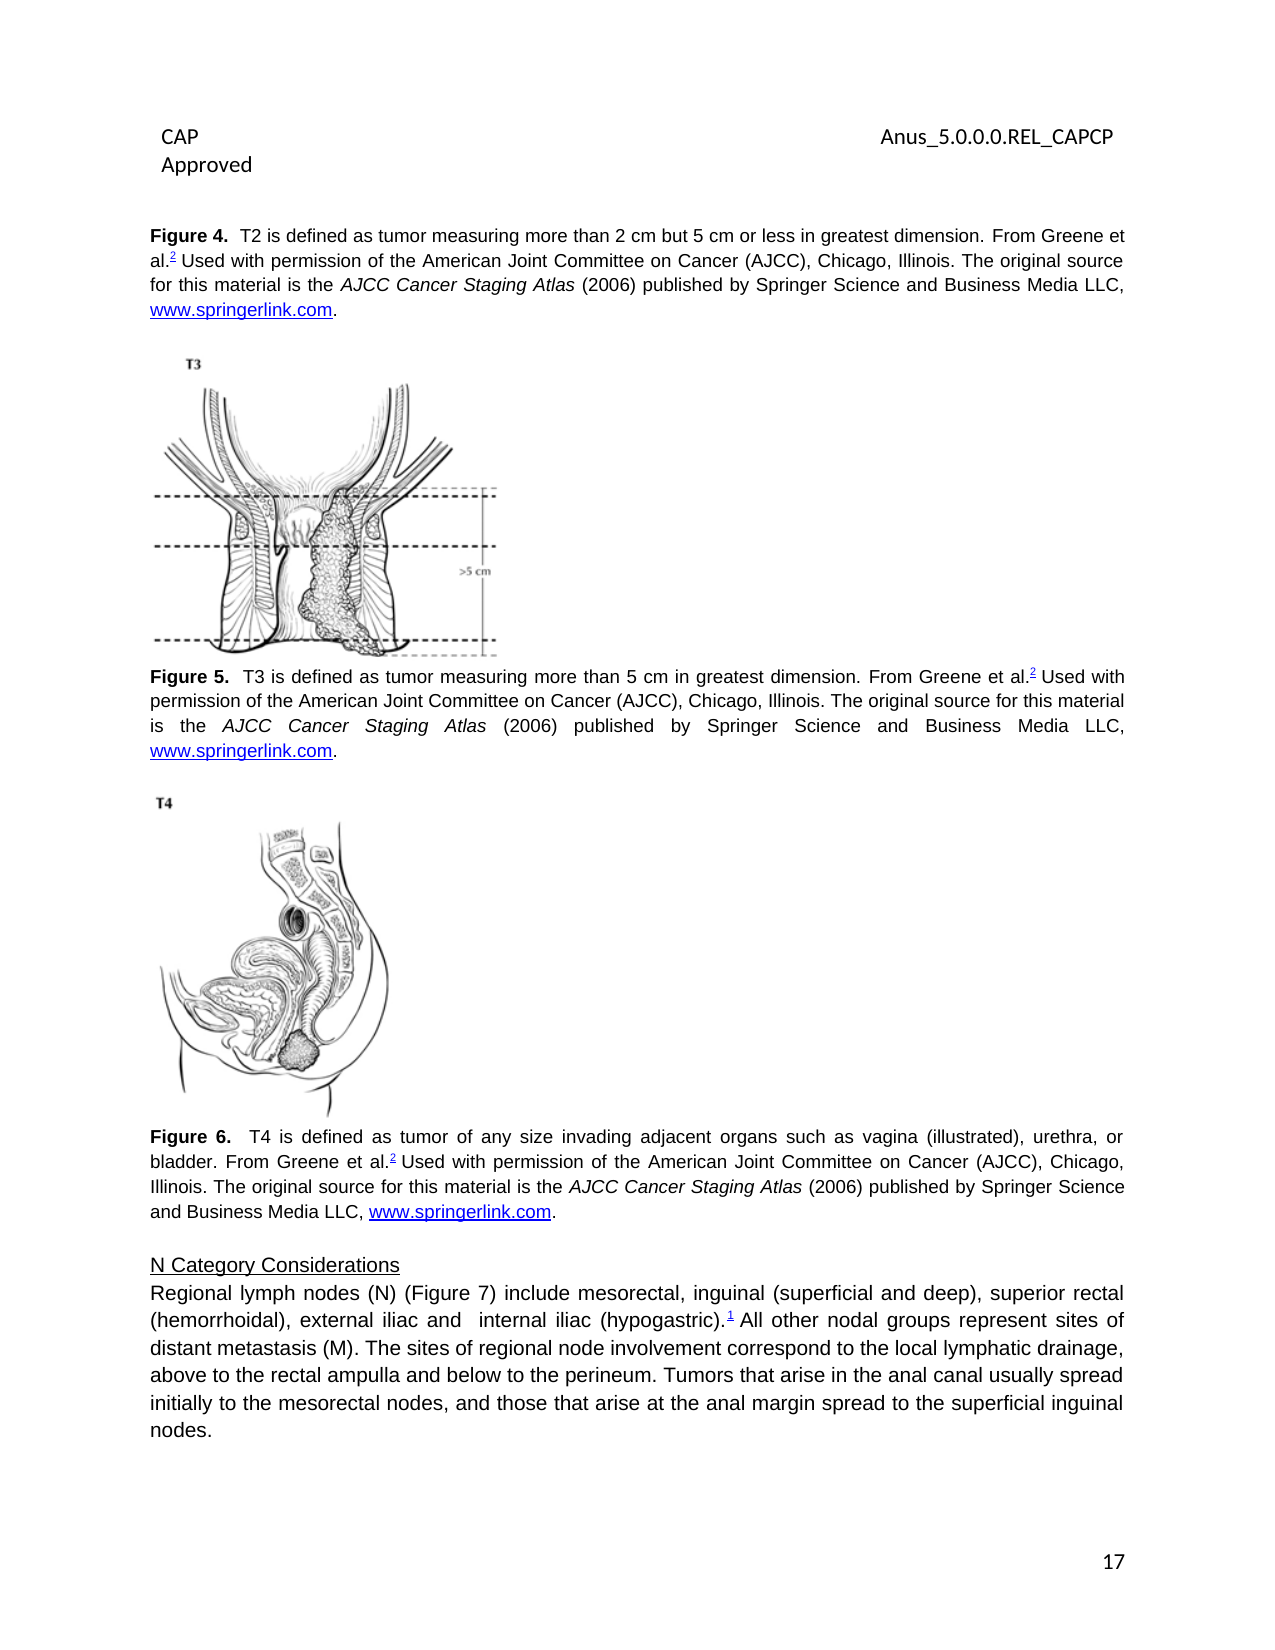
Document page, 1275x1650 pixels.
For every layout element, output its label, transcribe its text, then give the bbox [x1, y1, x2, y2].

text Regional lymph nodes (N) (Figure 7) include mesorectal, inguinal (superficial and deep), superior rectal (hemorrhoidal), external iliac and internal iliac (hypogastric).1 All other nodal groups represent sites of distant metastasis (M). The sites of regional node involvement correspond to the local lymphatic drainage, above to the rectal ampulla and below to the perineum. Tumors that arise in the anal canal usually spread initially to the mesorectal nodes, and those that arise at the anal margin spread to the superficial inguinal nodes. [150, 1281, 1125, 1442]
text N Category Considerations [150, 1253, 1125, 1277]
picture [150, 792, 394, 1123]
text Figure 6. T4 is defined as tumor of any size invading adjacent organs such as vagina (illustrated), urethra, or bladder. From Greene et al.2 Used with permission of the American Joint Committee on Cancer (AJCC), Chicago, Illinois. The original source for this material is the AJCC Cancer Staging Atlas (2006) published by Springer Science and Business Media LLC, www.springerlink.com. [150, 1126, 1125, 1222]
text Figure 4. T2 is defined as tumor measuring more than 2 cm but 5 cm or less in greatest dimension. From Greene et al.2 Used with permission of the American Joint Committee on Cancer (AJCC), Chicago, Illinois. The original source for this material is the AJCC Cancer Staging Atlas (2006) published by Springer Science and Business Media LLC, www.springerlink.com. [150, 225, 1125, 321]
text Figure 5. T3 is defined as tumor measuring more than 5 cm in greatest dimension. From Greene et al.2 Used with permission of the American Joint Committee on Cancer (AJCC), Chicago, Illinois. The original source for this material is the AJCC Cancer Staging Atlas (2006) published by Springer Science and Business Media LLC, www.springerlink.com. [150, 666, 1125, 761]
picture [150, 351, 502, 662]
